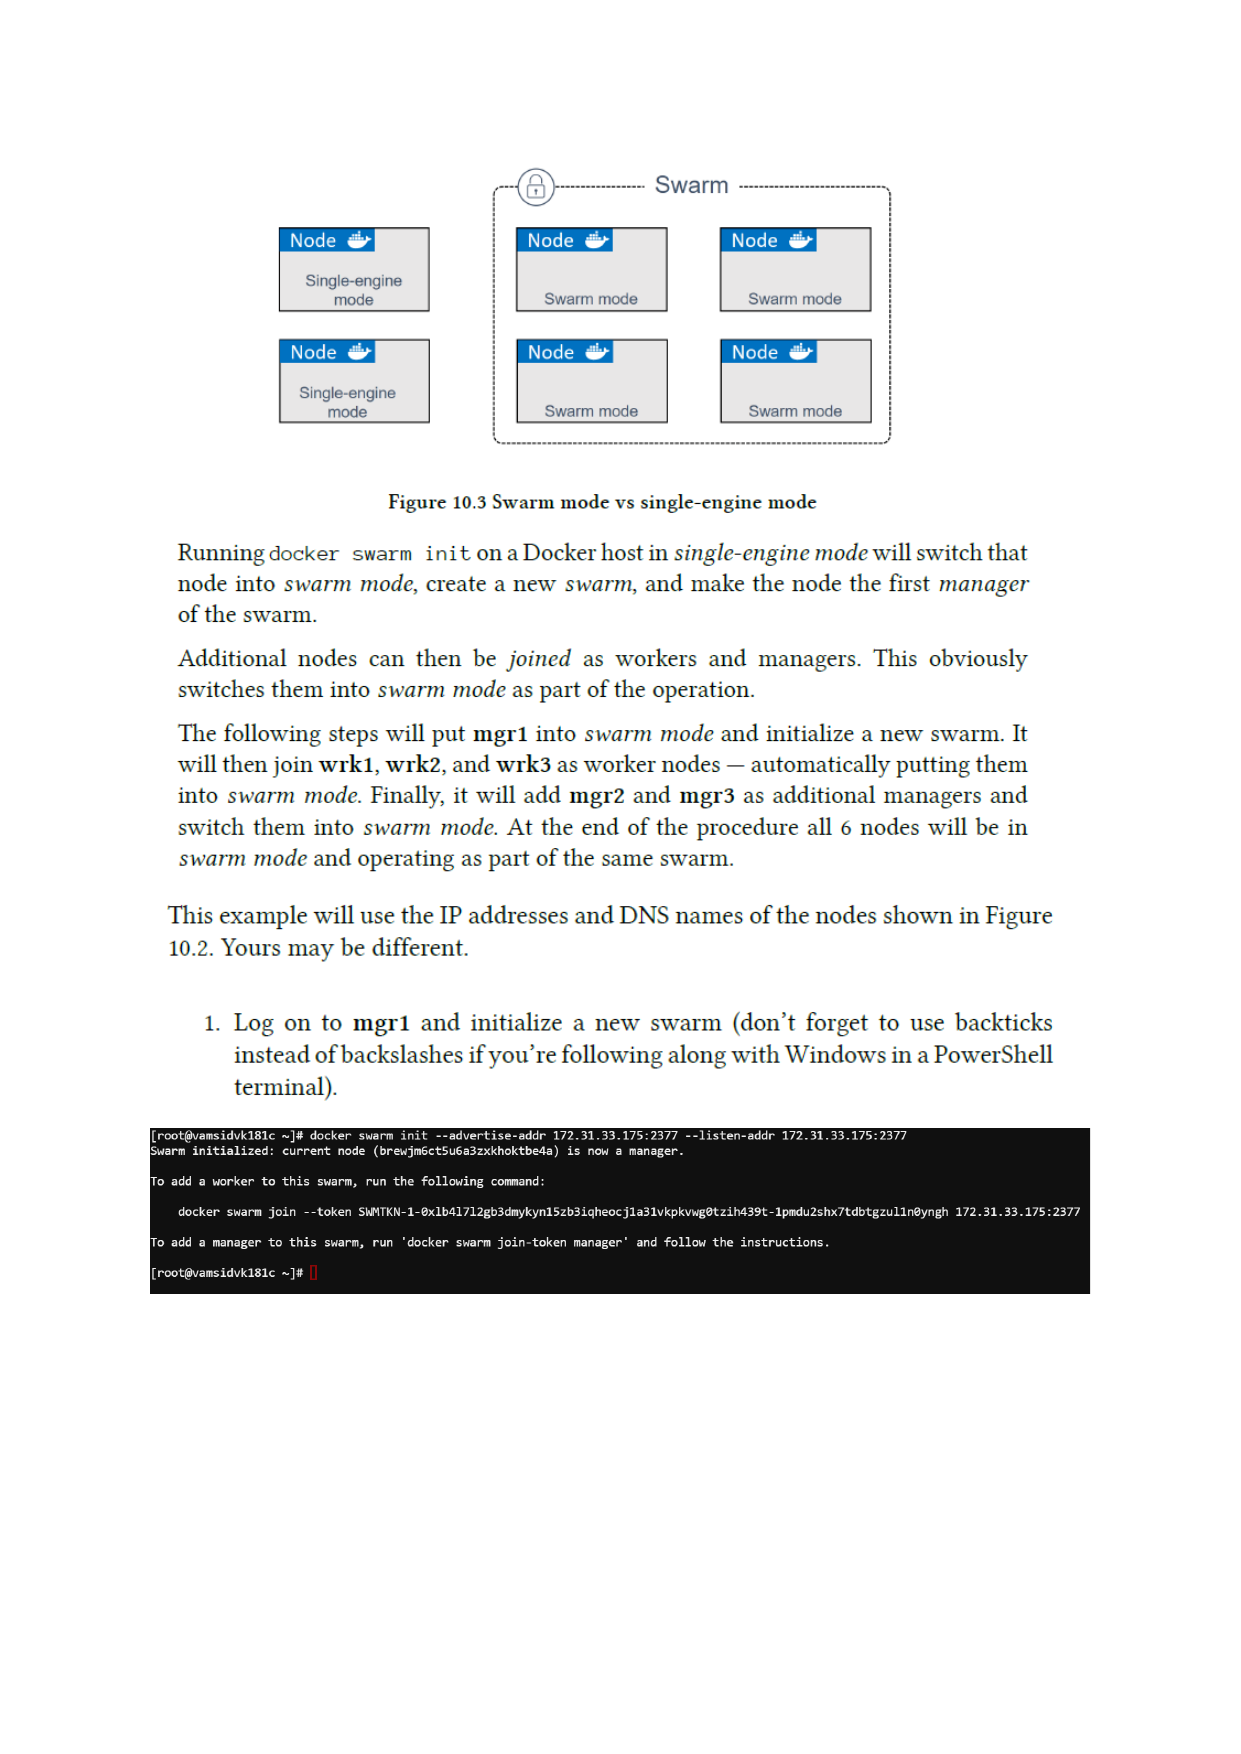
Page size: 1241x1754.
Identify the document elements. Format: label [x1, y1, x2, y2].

picture [150, 897, 1091, 1110]
picture [150, 150, 1091, 879]
picture [150, 1128, 1091, 1294]
